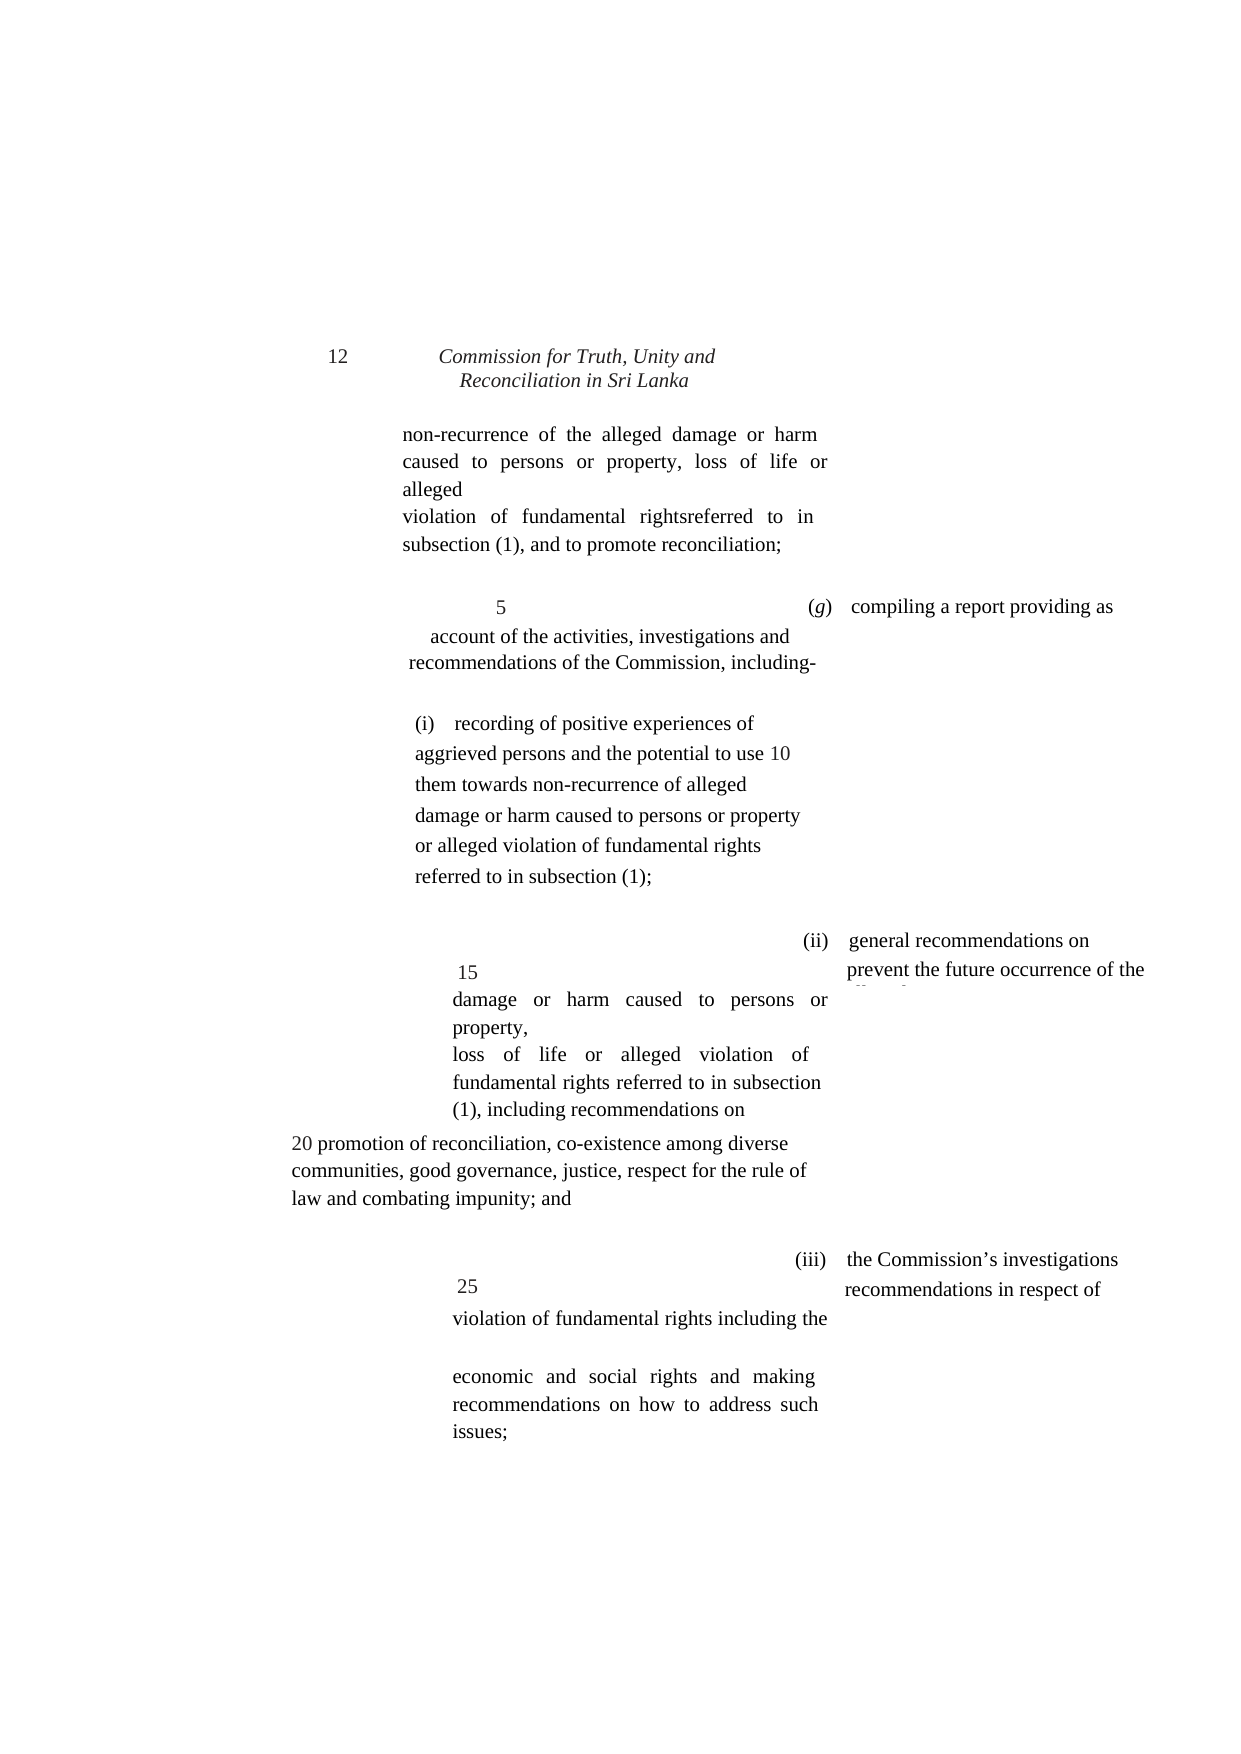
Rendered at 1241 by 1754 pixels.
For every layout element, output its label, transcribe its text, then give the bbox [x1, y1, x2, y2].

text damage or harm caused to persons or property, loss of life or alleged violation of fundamental rights referred to in subsection (1), including recommendations on [452, 987, 828, 1121]
table_cell prevent the future occurrence of the alleged [836, 953, 1149, 986]
text account of the activities, investigations and recommendations of the Commission, including- [390, 624, 835, 674]
table_header 25 [208, 1242, 521, 1304]
text non-recurrence of the alleged damage or harm caused to persons or property, loss of life or alleged violation of fundamental rightsreferred to in subsection (1), and to promote reconciliation; [402, 422, 828, 556]
table_header the Commission’s investigations and [834, 1242, 1147, 1272]
table_header (iii) [521, 1242, 834, 1304]
table_header general recommendations on measures to [836, 923, 1149, 953]
table_header compiling a report providing as comprehensive an [840, 588, 1153, 622]
table_header 5 [214, 588, 527, 622]
text violation of fundamental rights including the economic and social rights and making recommendations on how to address such issues; [452, 1306, 828, 1443]
table_header (g) [527, 588, 840, 622]
text 20 promotion of reconciliation, co-existence among diverse communities, good governance, justice, respect for the rule of law and combating impunity; and [291, 1131, 835, 1210]
table_header (ii) [523, 923, 836, 986]
table_cell recommendations in respect of allegations of [834, 1273, 1147, 1304]
table_header 15 [210, 923, 523, 986]
text 12 Commission for Truth, Unity and Reconciliation in Sri Lanka [327, 345, 730, 392]
text (i) recording of positive experiences of aggrieved persons and the potential to use 10 them towards non-recurrence of alleged damage or harm caused to persons or property or alleged violation of fundamental rights referred to in subsection (1); [291, 711, 835, 889]
